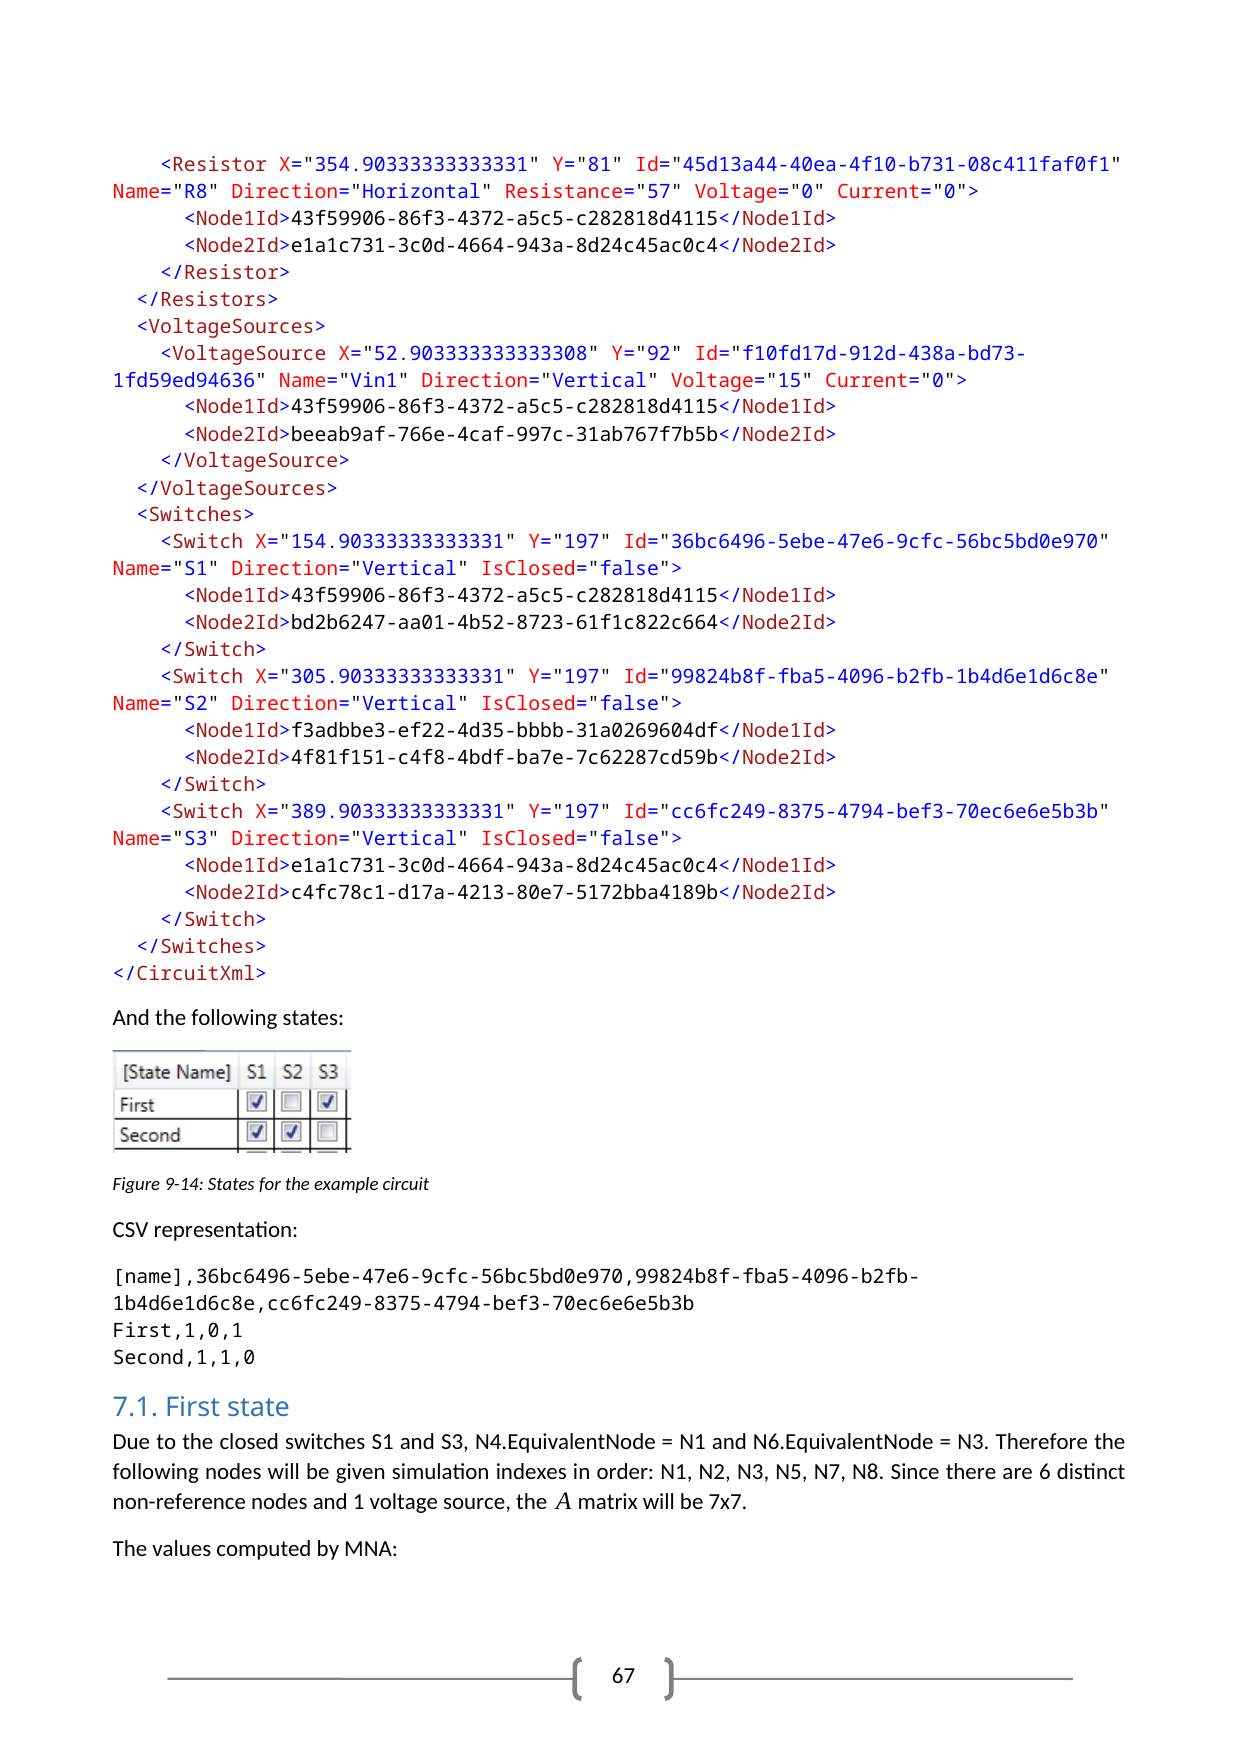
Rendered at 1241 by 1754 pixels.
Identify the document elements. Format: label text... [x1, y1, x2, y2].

text <Node2Id>bd2b6247-aa01-4b52-8723-61f1c822c664</Node2Id> [112, 609, 1128, 636]
text <Node1Id>43f59906-86f3-4372-a5c5-c282818d4115</Node1Id> [112, 393, 1128, 420]
text Due to the closed switches S1 and S3, N4.EquivalentNode = N1 and N6.EquivalentNode = N3. Therefore the following nodes will be given simulation indexes in order: N1, N2, N3, N5, N7, N8. Since there are 6 distinct non-reference nodes and 1 voltage source, the matrix will be 7x7. [112, 1427, 1128, 1515]
subtitle First state [112, 1387, 1128, 1424]
text <Switches> [112, 501, 1128, 528]
text Second,1,1,0 [112, 1343, 1128, 1370]
text <Resistor X="354.90333333333331" Y="81" Id="45d13a44-40ea-4f10-b731-08c411faf0f1" Name="R8" Direction="Horizontal" Resistance="57" Voltage="0" Current="0"> [112, 150, 1128, 204]
text <Switch X="154.90333333333331" Y="197" Id="36bc6496-5ebe-47e6-9cfc-56bc5bd0e970" Name="S1" Direction="Vertical" IsClosed="false"> [112, 528, 1128, 582]
text And the following states: [112, 1003, 1128, 1031]
text </CircuitXml> [112, 959, 1128, 986]
text <Node2Id>c4fc78c1-d17a-4213-80e7-5172bba4189b</Node2Id> [112, 878, 1128, 905]
text <Switch X="389.90333333333331" Y="197" Id="cc6fc249-8375-4794-bef3-70ec6e6e5b3b" Name="S3" Direction="Vertical" IsClosed="false"> [112, 797, 1128, 851]
text </Switch> [112, 771, 1128, 797]
text </VoltageSource> [112, 447, 1128, 474]
text </Resistor> [112, 258, 1128, 285]
text <Node2Id>e1a1c731-3c0d-4664-943a-8d24c45ac0c4</Node2Id> [112, 231, 1128, 258]
text <Node1Id>43f59906-86f3-4372-a5c5-c282818d4115</Node1Id> [112, 582, 1128, 609]
text <Node2Id>beeab9af-766e-4caf-997c-31ab767f7b5b</Node2Id> [112, 420, 1128, 447]
text </Switches> [112, 932, 1128, 959]
text </Resistors> [112, 285, 1128, 312]
text CSV representation: [112, 1216, 1128, 1244]
text <VoltageSources> [112, 312, 1128, 339]
text </Switch> [112, 905, 1128, 932]
picture [112, 1050, 352, 1153]
text The values computed by MNA: [112, 1534, 1128, 1562]
text [name],36bc6496-5ebe-47e6-9cfc-56bc5bd0e970,99824b8f-fba5-4096-b2fb-1b4d6e1d6c8e,cc6fc249-8375-4794-bef3-70ec6e6e5b3b [112, 1262, 1128, 1316]
text </VoltageSources> [112, 474, 1128, 501]
text <Node2Id>4f81f151-c4f8-4bdf-ba7e-7c62287cd59b</Node2Id> [112, 743, 1128, 771]
text First,1,0,1 [112, 1316, 1128, 1343]
text <Node1Id>e1a1c731-3c0d-4664-943a-8d24c45ac0c4</Node1Id> [112, 851, 1128, 878]
text </Switch> [112, 636, 1128, 663]
text <VoltageSource X="52.903333333333308" Y="92" Id="f10fd17d-912d-438a-bd73-1fd59ed94636" Name="Vin1" Direction="Vertical" Voltage="15" Current="0"> [112, 339, 1128, 393]
text <Node1Id>f3adbbe3-ef22-4d35-bbbb-31a0269604df</Node1Id> [112, 717, 1128, 743]
text <Node1Id>43f59906-86f3-4372-a5c5-c282818d4115</Node1Id> [112, 204, 1128, 231]
text <Switch X="305.90333333333331" Y="197" Id="99824b8f-fba5-4096-b2fb-1b4d6e1d6c8e" Name="S2" Direction="Vertical" IsClosed="false"> [112, 663, 1128, 717]
